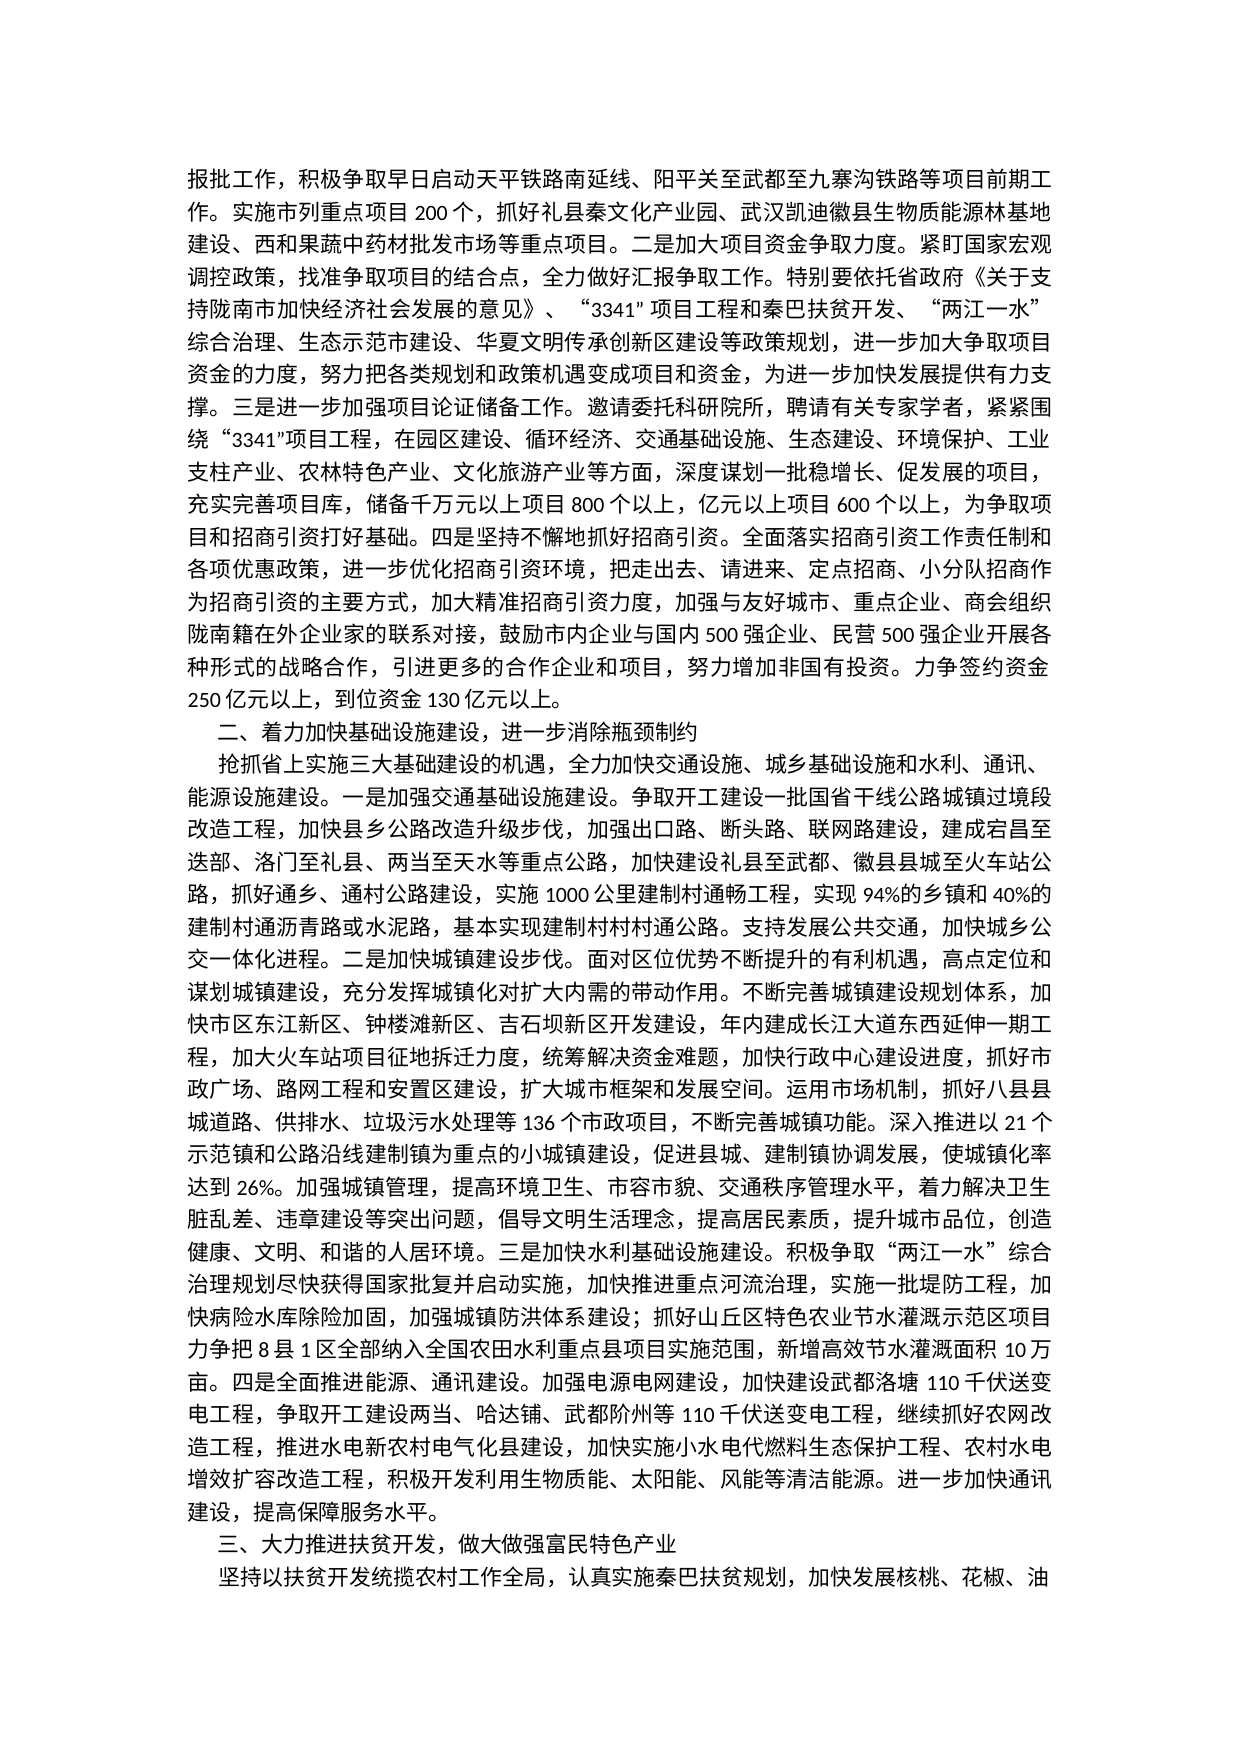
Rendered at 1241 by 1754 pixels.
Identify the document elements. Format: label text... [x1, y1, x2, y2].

text 二、着力加快基础设施建设，进一步消除瓶颈制约 [187, 714, 1053, 747]
text 三、大力推进扶贫开发，做大做强富民特色产业 [187, 1527, 1053, 1559]
text 抢抓省上实施三大基础建设的机遇，全力加快交通设施、城乡基础设施和水利、通讯、能源设施建设。一是加强交通基础设施建设。争取开工建设一批国省干线公路城镇过境段改造工程，加快县乡公路改造升级步伐，加强出口路、断头路、联网路建设，建成宕昌至迭部、洛门至礼县、两当至天水等重点公路，加快建设礼县至武都、徽县县城至火车站公路，抓好通乡、通村公路建设，实施1000公里建制村通畅工程，实现94%的乡镇和40%的建制村通沥青路或水泥路，基本实现建制村村村通公路。支持发展公共交通，加快城乡公交一体化进程。二是加快城镇建设步伐。面对区位优势不断提升的有利机遇，高点定位和谋划城镇建设，充分发挥城镇化对扩大内需的带动作用。不断完善城镇建设规划体系，加快市区东江新区、钟楼滩新区、吉石坝新区开发建设，年内建成长江大道东西延伸一期工程，加大火车站项目征地拆迁力度，统筹解决资金难题，加快行政中心建设进度，抓好市政广场、路网工程和安置区建设，扩大城市框架和发展空间。运用市场机制，抓好八县县城道路、供排水、垃圾污水处理等136个市政项目，不断完善城镇功能。深入推进以21个示范镇和公路沿线建制镇为重点的小城镇建设，促进县城、建制镇协调发展，使城镇化率达到26%。加强城镇管理，提高环境卫生、市容市貌、交通秩序管理水平，着力解决卫生脏乱差、违章建设等突出问题，倡导文明生活理念，提高居民素质，提升城市品位，创造健康、文明、和谐的人居环境。三是加快水利基础设施建设。积极争取“两江一水”综合治理规划尽快获得国家批复并启动实施，加快推进重点河流治理，实施一批堤防工程，加快病险水库除险加固，加强城镇防洪体系建设；抓好山丘区特色农业节水灌溉示范区项目，力争把8县1区全部纳入全国农田水利重点县项目实施范围，新增高效节水灌溉面积10万亩。四是全面推进能源、通讯建设。加强电源电网建设，加快建设武都洛塘110千伏送变电工程，争取开工建设两当、哈达铺、武都阶州等110千伏送变电工程，继续抓好农网改造工程，推进水电新农村电气化县建设，加快实施小水电代燃料生态保护工程、农村水电增效扩容改造工程，积极开发利用生物质能、太阳能、风能等清洁能源。进一步加快通讯建设，提高保障服务水平。 [187, 747, 1053, 1527]
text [187, 1559, 1053, 1592]
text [187, 162, 1053, 714]
